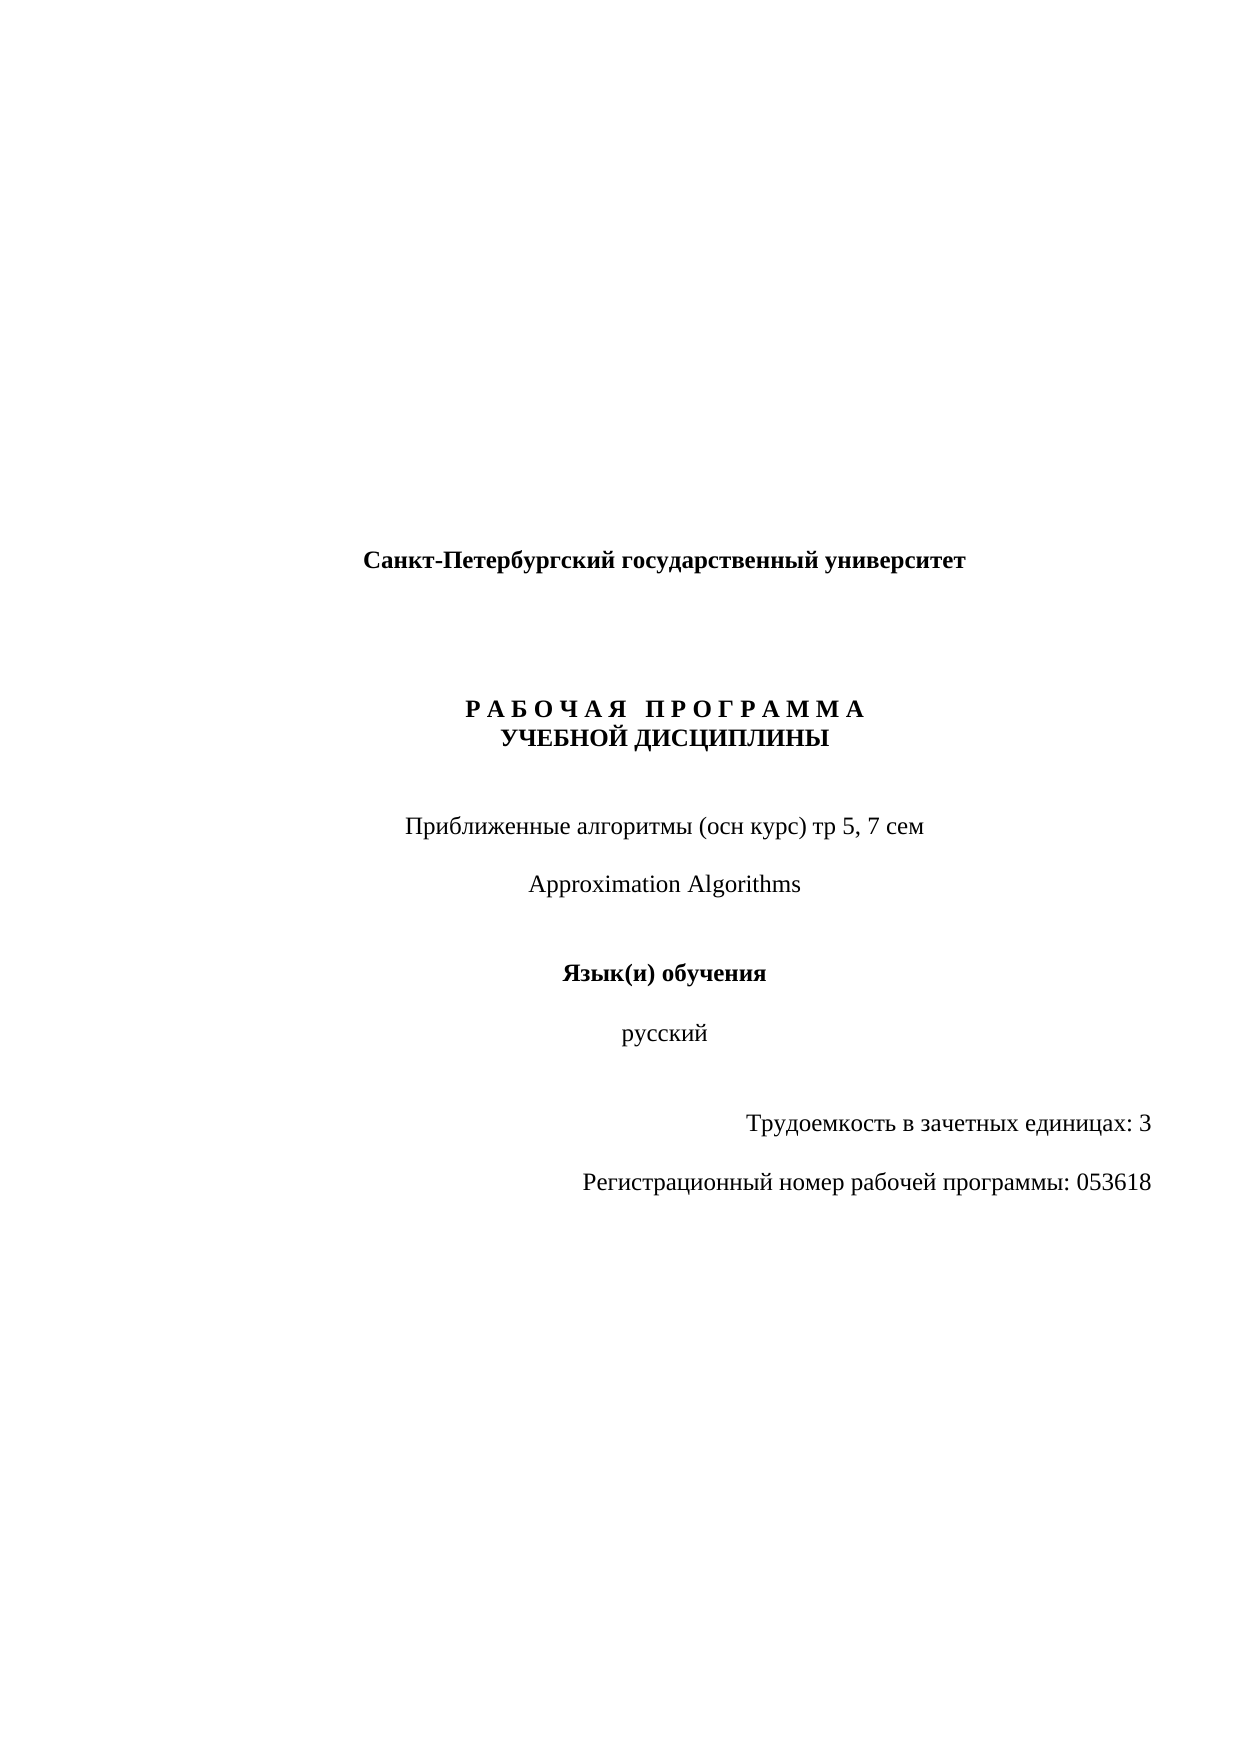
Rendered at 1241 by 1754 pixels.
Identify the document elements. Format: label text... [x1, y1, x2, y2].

text Язык(и) обучения [177, 958, 1152, 987]
text Регистрационный номер рабочей программы: 053618 [177, 1167, 1152, 1196]
text Приближенные алгоритмы (осн курс) тр 5, 7 сем Approximation Algorithms [177, 811, 1152, 897]
text Р А Б О Ч А Я П Р О Г Р А М М А [177, 694, 1152, 723]
text УЧЕБНОЙ ДИСЦИПЛИНЫ [177, 723, 1152, 752]
text Трудоемкость в зачетных единицах: 3 [177, 1108, 1152, 1136]
text русский [177, 1018, 1152, 1047]
text Санкт-Петербургский государственный университет [177, 545, 1152, 574]
